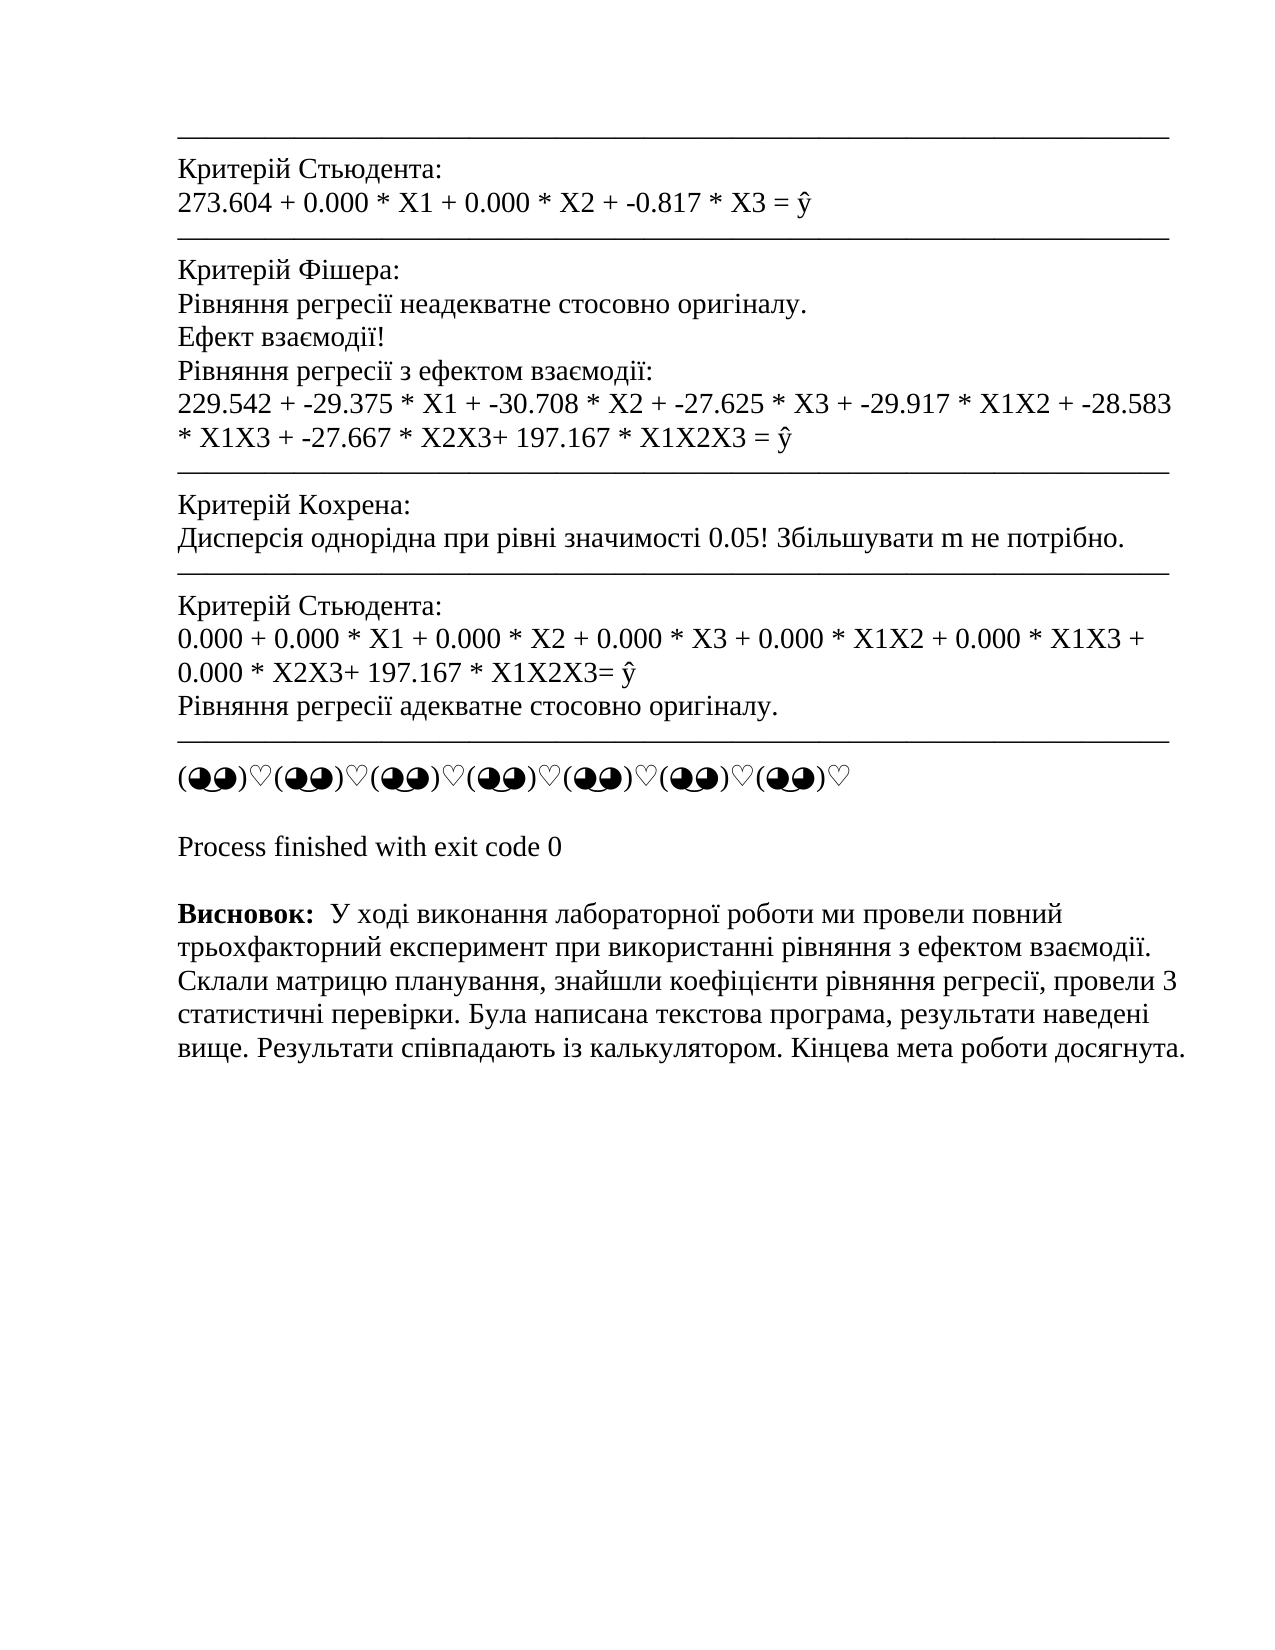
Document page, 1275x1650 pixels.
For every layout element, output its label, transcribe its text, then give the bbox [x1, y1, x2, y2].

text Критерій Кохрена: [177, 487, 1186, 521]
text Рівняння регресії адекватне стосовно оригіналу. [177, 688, 1186, 722]
text —————————————————————————————————— [177, 554, 1186, 588]
text Process finished with exit code 0 [177, 829, 1186, 862]
text —————————————————————————————————— [177, 453, 1186, 487]
text (◕‿◕)♡(◕‿◕)♡(◕‿◕)♡(◕‿◕)♡(◕‿◕)♡(◕‿◕)♡(◕‿◕)♡ [177, 755, 1186, 795]
text Дисперсія однорідна при рівні значимості 0.05! Збільшувати m не потрібно. [177, 521, 1186, 554]
text Рівняння регресії з ефектом взаємодії: [177, 353, 1186, 386]
text Критерій Стьюдента: [177, 152, 1186, 185]
text —————————————————————————————————— [177, 722, 1186, 755]
text Критерій Стьюдента: [177, 588, 1186, 621]
text 273.604 + 0.000 * X1 + 0.000 * X2 + -0.817 * X3 = ŷ [177, 185, 1186, 219]
text Рівняння регресії неадекватне стосовно оригіналу. [177, 286, 1186, 319]
text —————————————————————————————————— [177, 219, 1186, 252]
text Висновок: У ході виконання лабораторної роботи ми провели повний трьохфакторний експеримент при використанні рівняння з ефектом взаємодії. Склали матрицю планування, знайшли коефіцієнти рівняння регресії, провели 3 статистичні перевірки. Була написана текстова програма, результати наведені вище. Результати співпадають із калькулятором. Кінцева мета роботи досягнута. [177, 896, 1186, 1063]
text Критерій Фішера: [177, 252, 1186, 286]
text 0.000 + 0.000 * X1 + 0.000 * X2 + 0.000 * X3 + 0.000 * Х1X2 + 0.000 * Х1X3 + 0.000 * Х2X3+ 197.167 * Х1Х2X3= ŷ [177, 621, 1186, 688]
text Ефект взаємодії! [177, 319, 1186, 353]
text 229.542 + -29.375 * X1 + -30.708 * X2 + -27.625 * X3 + -29.917 * Х1X2 + -28.583 * Х1X3 + -27.667 * Х2X3+ 197.167 * Х1Х2X3 = ŷ [177, 386, 1186, 453]
text —————————————————————————————————— [177, 118, 1186, 152]
